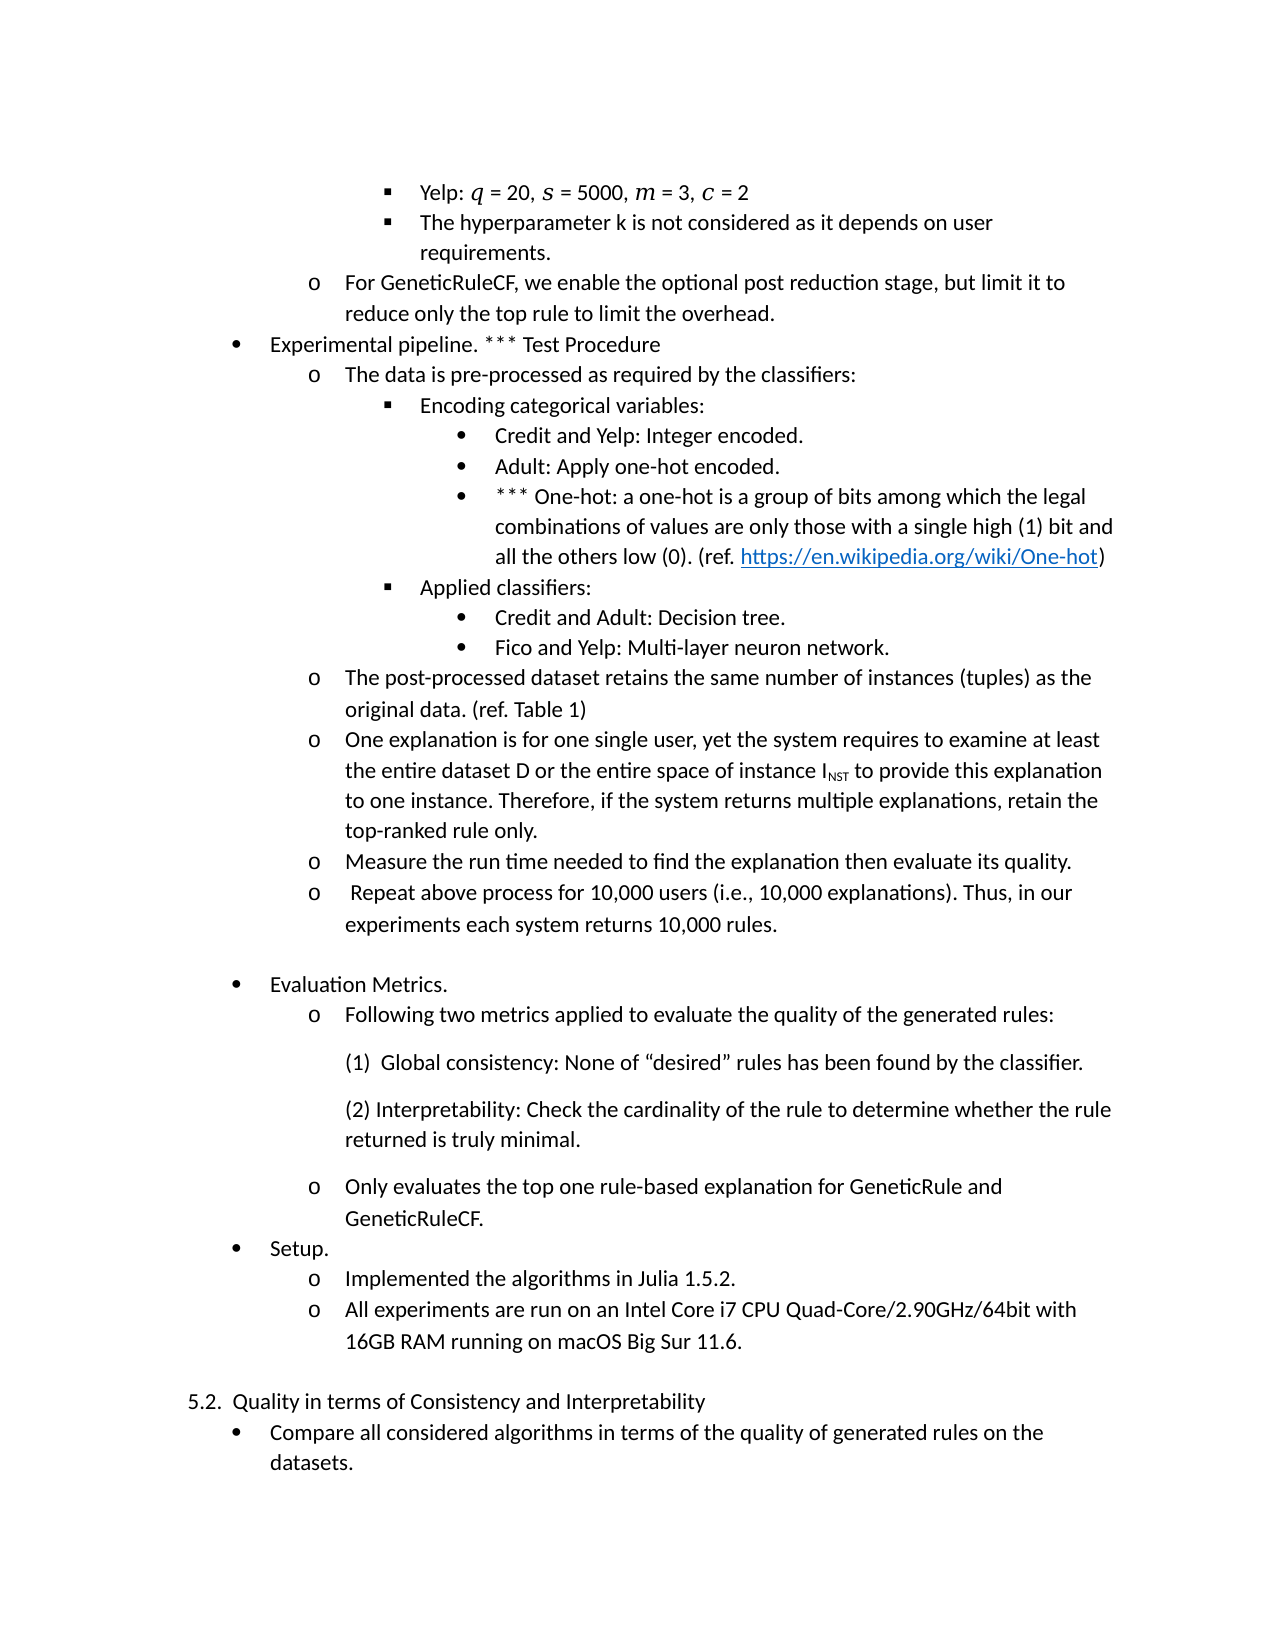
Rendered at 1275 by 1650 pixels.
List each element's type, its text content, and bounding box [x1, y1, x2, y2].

list Experimental pipeline. *** Test Procedure [232, 330, 1125, 358]
list The post-processed dataset retains the same number of instances (tuples) as the original data. (ref. Table 1) [307, 663, 1125, 723]
text (1) Global consistency: None of “desired” rules has been found by the classifier. [345, 1048, 1125, 1076]
list Following two metrics applied to evaluate the quality of the generated rules: [307, 1000, 1125, 1029]
text (2) Interpretability: Check the cardinality of the rule to determine whether the rule returned is truly minimal. [345, 1095, 1125, 1153]
list Applied classifiers: [382, 573, 1125, 601]
list Quality in terms of Consistency and Interpretability [187, 1387, 1125, 1415]
list Compare all considered algorithms in terms of the quality of generated rules on the datasets. [232, 1418, 1125, 1476]
list All experiments are run on an Intel Core i7 CPU Quad-Core/2.90GHz/64bit with 16GB RAM running on macOS Big Sur 11.6. [307, 1296, 1125, 1355]
list Adult: Apply one-hot encoded. [457, 452, 1125, 480]
list Fico and Yelp: Multi-layer neuron network. [457, 633, 1125, 661]
list Repeat above process for 10,000 users (i.e., 10,000 explanations). Thus, in our experiments each system returns 10,000 rules. [307, 878, 1125, 938]
list For GeneticRuleCF, we enable the optional post reduction stage, but limit it to reduce only the top rule to limit the overhead. [307, 268, 1125, 328]
list Measure the run time needed to find the explanation then evaluate its quality. [307, 847, 1125, 876]
list The hyperparameter k is not considered as it depends on user requirements. [382, 208, 1125, 266]
list *** One-hot: a one-hot is a group of bits among which the legal combinations of values are only those with a single high (1) bit and all the others low (0). (ref. https://en.wikipedia.org/wiki/One-hot) [457, 482, 1125, 571]
list Credit and Adult: Decision tree. [457, 603, 1125, 631]
list Implemented the algorithms in Julia 1.5.2. [307, 1264, 1125, 1293]
list Setup. [232, 1234, 1125, 1262]
list One explanation is for one single user, yet the system requires to examine at least the entire dataset D or the entire space of instance INST to provide this explanation to one instance. Therefore, if the system returns multiple explanations, retain the top-ranked rule only. [307, 725, 1125, 845]
list Only evaluates the top one rule-based explanation for GeneticRule and GeneticRuleCF. [307, 1172, 1125, 1232]
list Encoding categorical variables: [382, 391, 1125, 419]
list The data is pre-processed as required by the classifiers: [307, 360, 1125, 389]
list Credit and Yelp: Integer encoded. [457, 422, 1125, 450]
list Yelp: 𝑞 = 20, 𝑠 = 5000, 𝑚 = 3, 𝑐 = 2 [382, 177, 1125, 206]
list Evaluation Metrics. [232, 970, 1125, 998]
